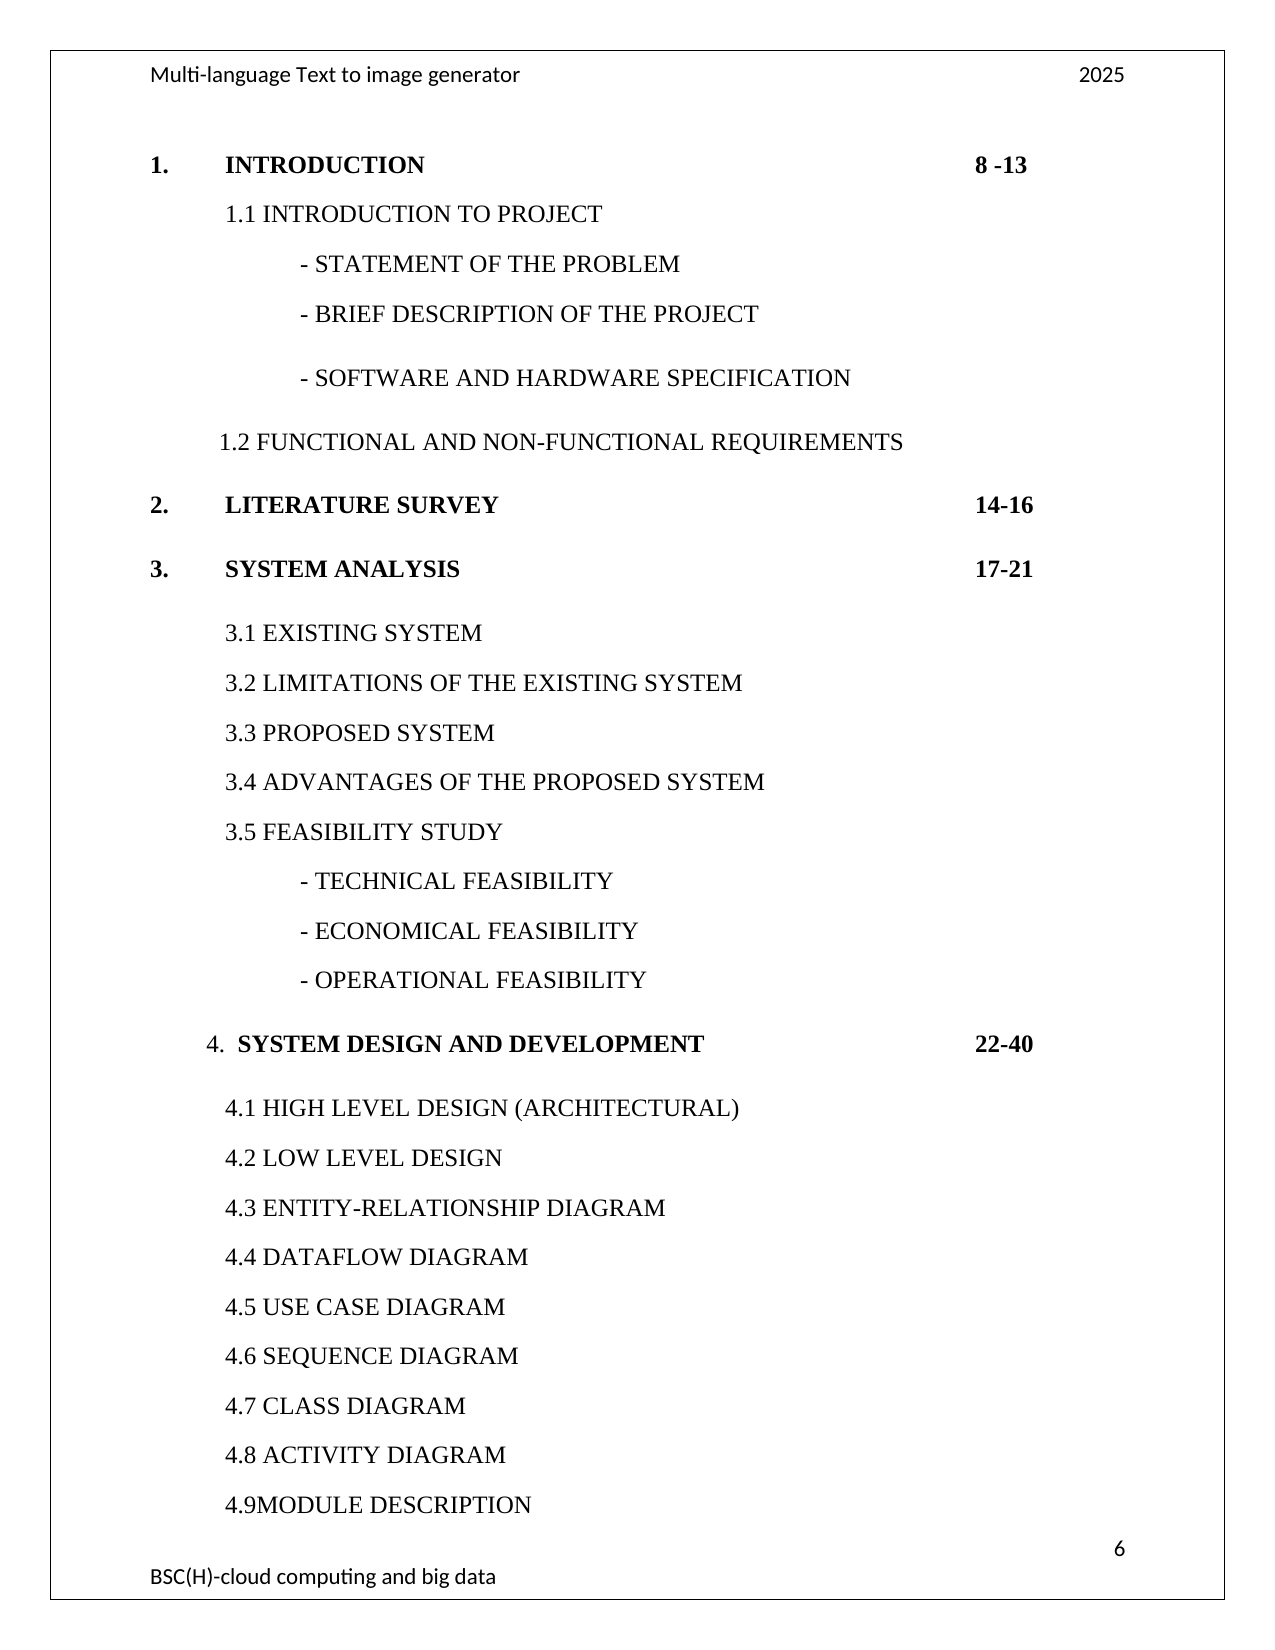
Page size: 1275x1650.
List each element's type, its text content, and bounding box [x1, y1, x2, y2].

text - STATEMENT OF THE PROBLEM [150, 249, 1125, 278]
text 3.5 FEASIBILITY STUDY [150, 817, 1125, 846]
text 4.8 ACTIVITY DIAGRAM [150, 1441, 1125, 1469]
text 4.9MODULE DESCRIPTION [150, 1490, 1125, 1519]
text 3.4 ADVANTAGES OF THE PROPOSED SYSTEM [150, 767, 1125, 796]
text 1.2 FUNCTIONAL AND NON-FUNCTIONAL REQUIREMENTS [150, 427, 1125, 455]
text - TECHNICAL FEASIBILITY [150, 866, 1125, 895]
text - SOFTWARE AND HARDWARE SPECIFICATION [150, 363, 1125, 391]
text - OPERATIONAL FEASIBILITY [150, 966, 1125, 994]
text 1.1 INTRODUCTION TO PROJECT [150, 199, 1125, 228]
text 4.5 USE CASE DIAGRAM [150, 1292, 1125, 1321]
text 4.1 HIGH LEVEL DESIGN (ARCHITECTURAL) [150, 1093, 1125, 1122]
text 3.2 LIMITATIONS OF THE EXISTING SYSTEM [150, 668, 1125, 697]
text 3.3 PROPOSED SYSTEM [150, 718, 1125, 746]
text 4.7 CLASS DIAGRAM [150, 1391, 1125, 1420]
text 2. LITERATURE SURVEY 14-16 [150, 491, 1125, 519]
text 3. SYSTEM ANALYSIS 17-21 [150, 554, 1125, 583]
text 4.4 DATAFLOW DIAGRAM [150, 1242, 1125, 1271]
text 4. SYSTEM DESIGN AND DEVELOPMENT 22-40 [150, 1029, 1125, 1058]
text 1. INTRODUCTION 8 -13 [150, 150, 1125, 179]
text 4.2 LOW LEVEL DESIGN [150, 1143, 1125, 1172]
text - ECONOMICAL FEASIBILITY [150, 916, 1125, 945]
text 4.6 SEQUENCE DIAGRAM [150, 1341, 1125, 1370]
text 3.1 EXISTING SYSTEM [150, 618, 1125, 647]
text 4.3 ENTITY-RELATIONSHIP DIAGRAM [150, 1193, 1125, 1221]
text - BRIEF DESCRIPTION OF THE PROJECT [150, 299, 1125, 327]
